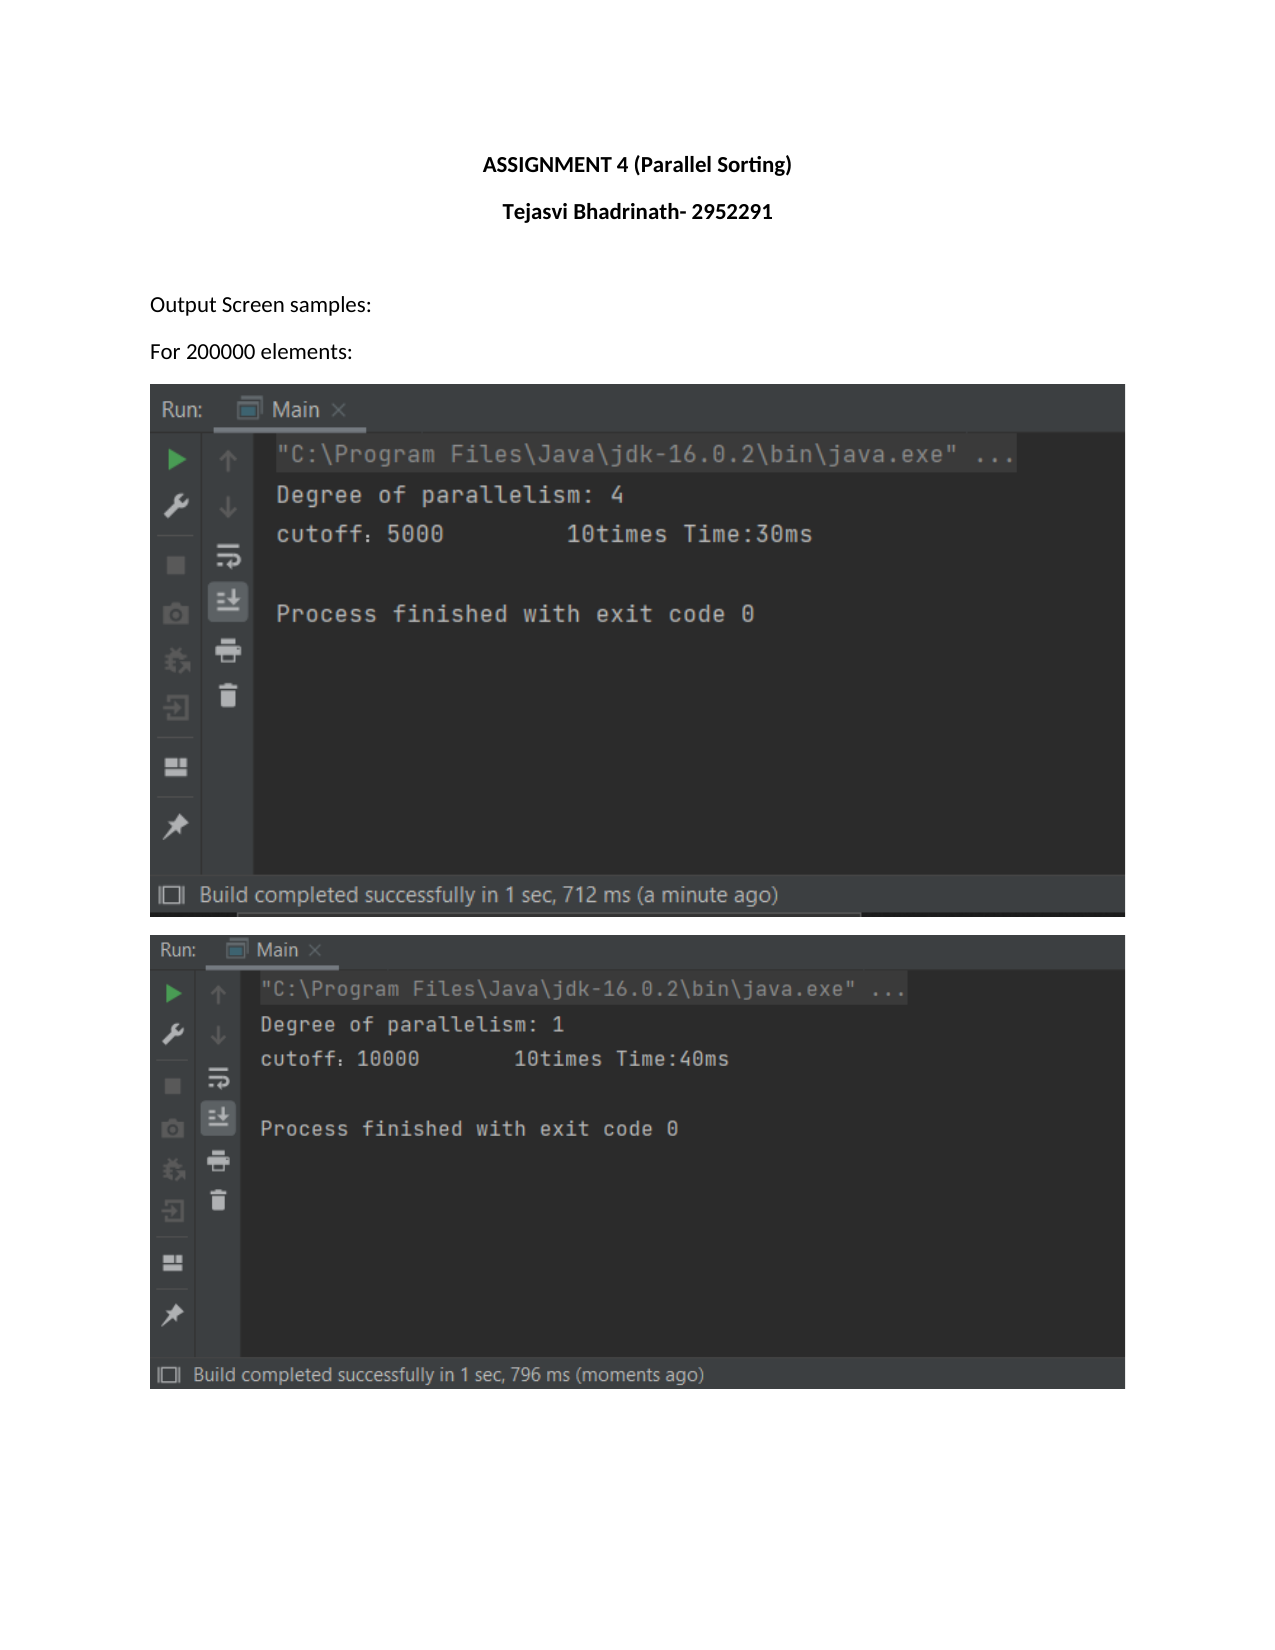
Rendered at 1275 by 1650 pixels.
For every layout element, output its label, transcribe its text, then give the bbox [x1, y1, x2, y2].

text ASSIGNMENT 4 (Parallel Sorting) [150, 150, 1125, 178]
text Tejasvi Bhadrinath- 2952291 [150, 197, 1125, 225]
text Output Screen samples: [150, 291, 1125, 319]
text For 200000 elements: [150, 337, 1125, 366]
picture [150, 935, 1125, 1389]
picture [150, 384, 1125, 917]
